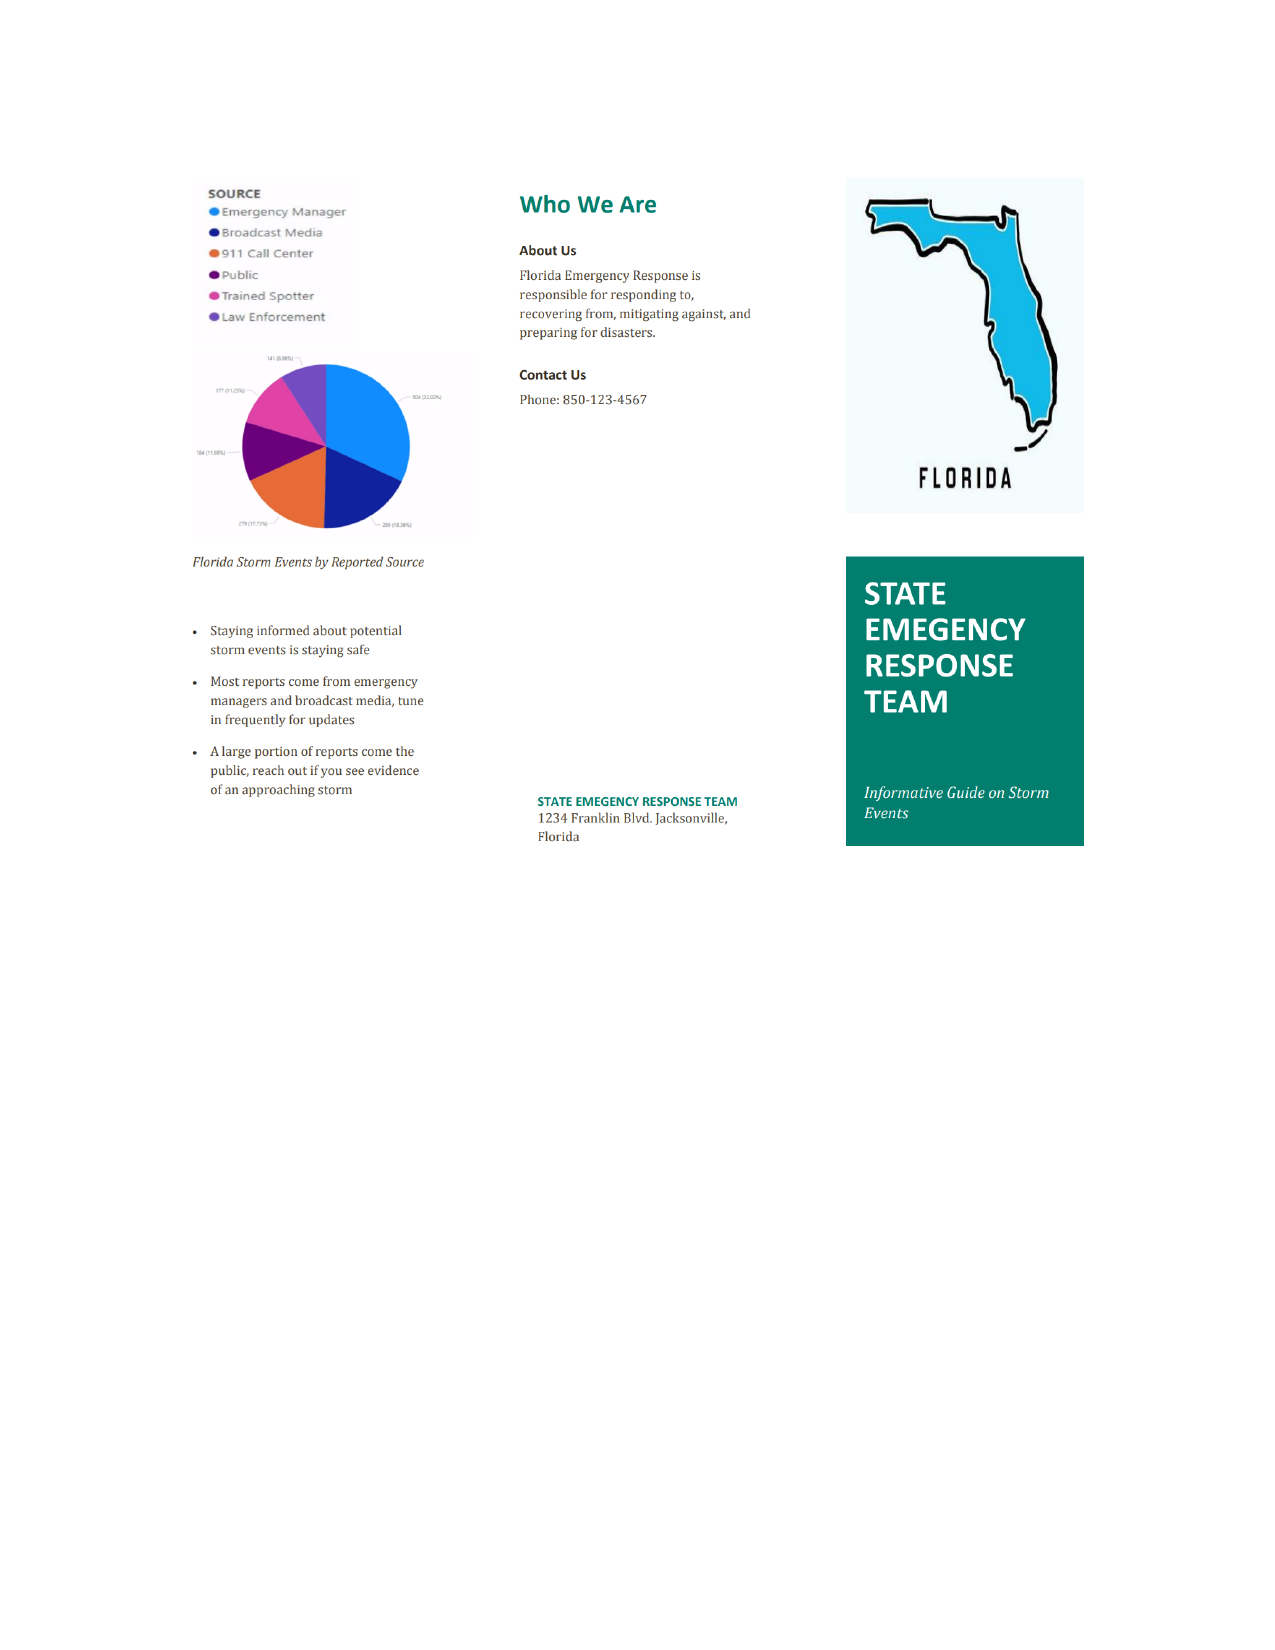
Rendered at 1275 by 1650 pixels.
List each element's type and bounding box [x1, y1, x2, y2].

picture [150, 150, 1125, 886]
